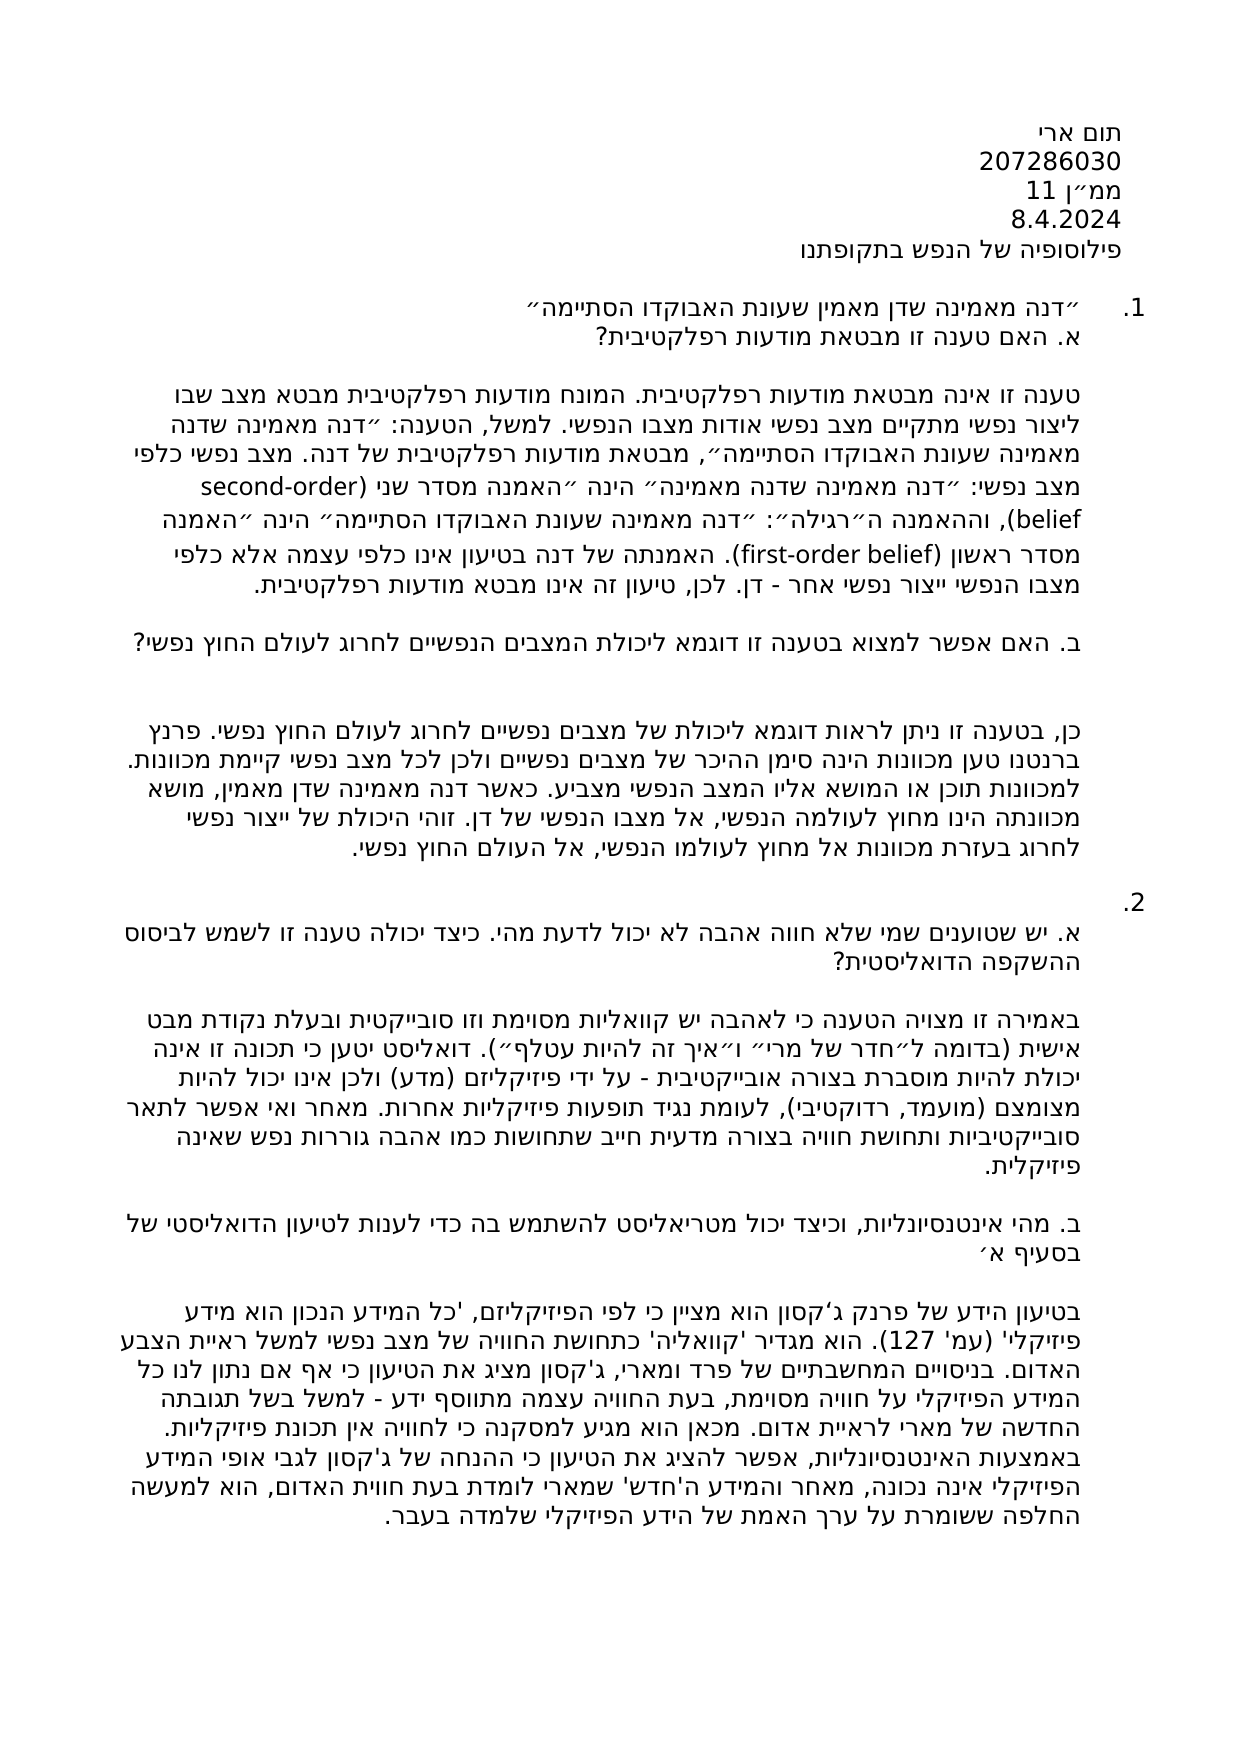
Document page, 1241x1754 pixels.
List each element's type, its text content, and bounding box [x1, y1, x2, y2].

text 8.4.2024 [118, 206, 1122, 235]
text 207286030 [118, 147, 1122, 176]
list ״דנה מאמינה שדן מאמין שעונת האבוקדו הסתיימה״ א. האם טענה זו מבטאת מודעות רפלקטיבית? טענה זו אינה מבטאת מודעות רפלקטיבית. המונח מודעות רפלקטיבית מבטא מצב שבו ליצור נפשי מתקיים מצב נפשי אודות מצבו הנפשי. למשל, הטענה: ״דנה מאמינה שדנה מאמינה שעונת האבוקדו הסתיימה״, מבטאת מודעות רפלקטיבית של דנה. מצב נפשי כלפי מצב נפשי: ״דנה מאמינה שדנה מאמינה״ הינה ״האמנה מסדר שני (second-order belief), וההאמנה ה״רגילה״: ״דנה מאמינה שעונת האבוקדו הסתיימה״ הינה ״האמנה מסדר ראשון (first-order belief). האמנתה של דנה בטיעון אינו כלפי עצמה אלא כלפי מצבו הנפשי ייצור נפשי אחר - דן. לכן, טיעון זה אינו מבטא מודעות רפלקטיבית. ב. האם אפשר למצוא בטענה זו דוגמא ליכולת המצבים הנפשיים לחרוג לעולם החוץ נפשי? כן, בטענה זו ניתן לראות דוגמא ליכולת של מצבים נפשיים לחרוג לעולם החוץ נפשי. פרנץ ברנטנו טען מכוונות הינה סימן ההיכר של מצבים נפשיים ולכן לכל מצב נפשי קיימת מכוונות. למכוונות תוכן או המושא אליו המצב הנפשי מצביע. כאשר דנה מאמינה שדן מאמין, מושא מכוונתה הינו מחוץ לעולמה הנפשי, אל מצבו הנפשי של דן. זוהי היכולת של ייצור נפשי לחרוג בעזרת מכוונות אל מחוץ לעולמו הנפשי, אל העולם החוץ נפשי. [118, 293, 1122, 889]
text ממ״ן 11 [118, 176, 1122, 206]
text תום ארי [118, 118, 1122, 147]
text פילוסופיה של הנפש בתקופתנו [118, 235, 1122, 264]
list א. יש שטוענים שמי שלא חווה אהבה לא יכול לדעת מהי. כיצד יכולה טענה זו לשמש לביסוס ההשקפה הדואליסטית? באמירה זו מצויה הטענה כי לאהבה יש קוואליות מסוימת וזו סובייקטית ובעלת נקודת מבט אישית (בדומה ל״חדר של מרי״ ו״איך זה להיות עטלף״). דואליסט יטען כי תכונה זו אינה יכולת להיות מוסברת בצורה אובייקטיבית - על ידי פיזיקליזם (מדע) ולכן אינו יכול להיות מצומצם (מועמד, רדוקטיבי), לעומת נגיד תופעות פיזיקליות אחרות. מאחר ואי אפשר לתאר סובייקטיביות ותחושת חוויה בצורה מדעית חייב שתחושות כמו אהבה גוררות נפש שאינה פיזיקלית. ב. מהי אינטנסיונליות, וכיצד יכול מטריאליסט להשתמש בה כדי לענות לטיעון הדואליסטי של בסעיף א׳ בטיעון הידע של פרנק ג‘קסון הוא מציין כי לפי הפיזיקליזם, 'כל המידע הנכון הוא מידע פיזיקלי' (עמ' 127). הוא מגדיר 'קוואליה' כתחושת החוויה של מצב נפשי למשל ראיית הצבע האדום. בניסויים המחשבתיים של פרד ומארי, ג'קסון מציג את הטיעון כי אף אם נתון לנו כל המידע הפיזיקלי על חוויה מסוימת, בעת החוויה עצמה מתווסף ידע - למשל בשל תגובתה החדשה של מארי לראיית אדום. מכאן הוא מגיע למסקנה כי לחוויה אין תכונת פיזיקליות. באמצעות האינטנסיונליות, אפשר להציג את הטיעון כי ההנחה של ג'קסון לגבי אופי המידע הפיזיקלי אינה נכונה, מאחר והמידע ה'חדש' שמארי לומדת בעת חווית האדום, הוא למעשה החלפה ששומרת על ערך האמת של הידע הפיזיקלי שלמדה בעבר. [118, 889, 1122, 1530]
